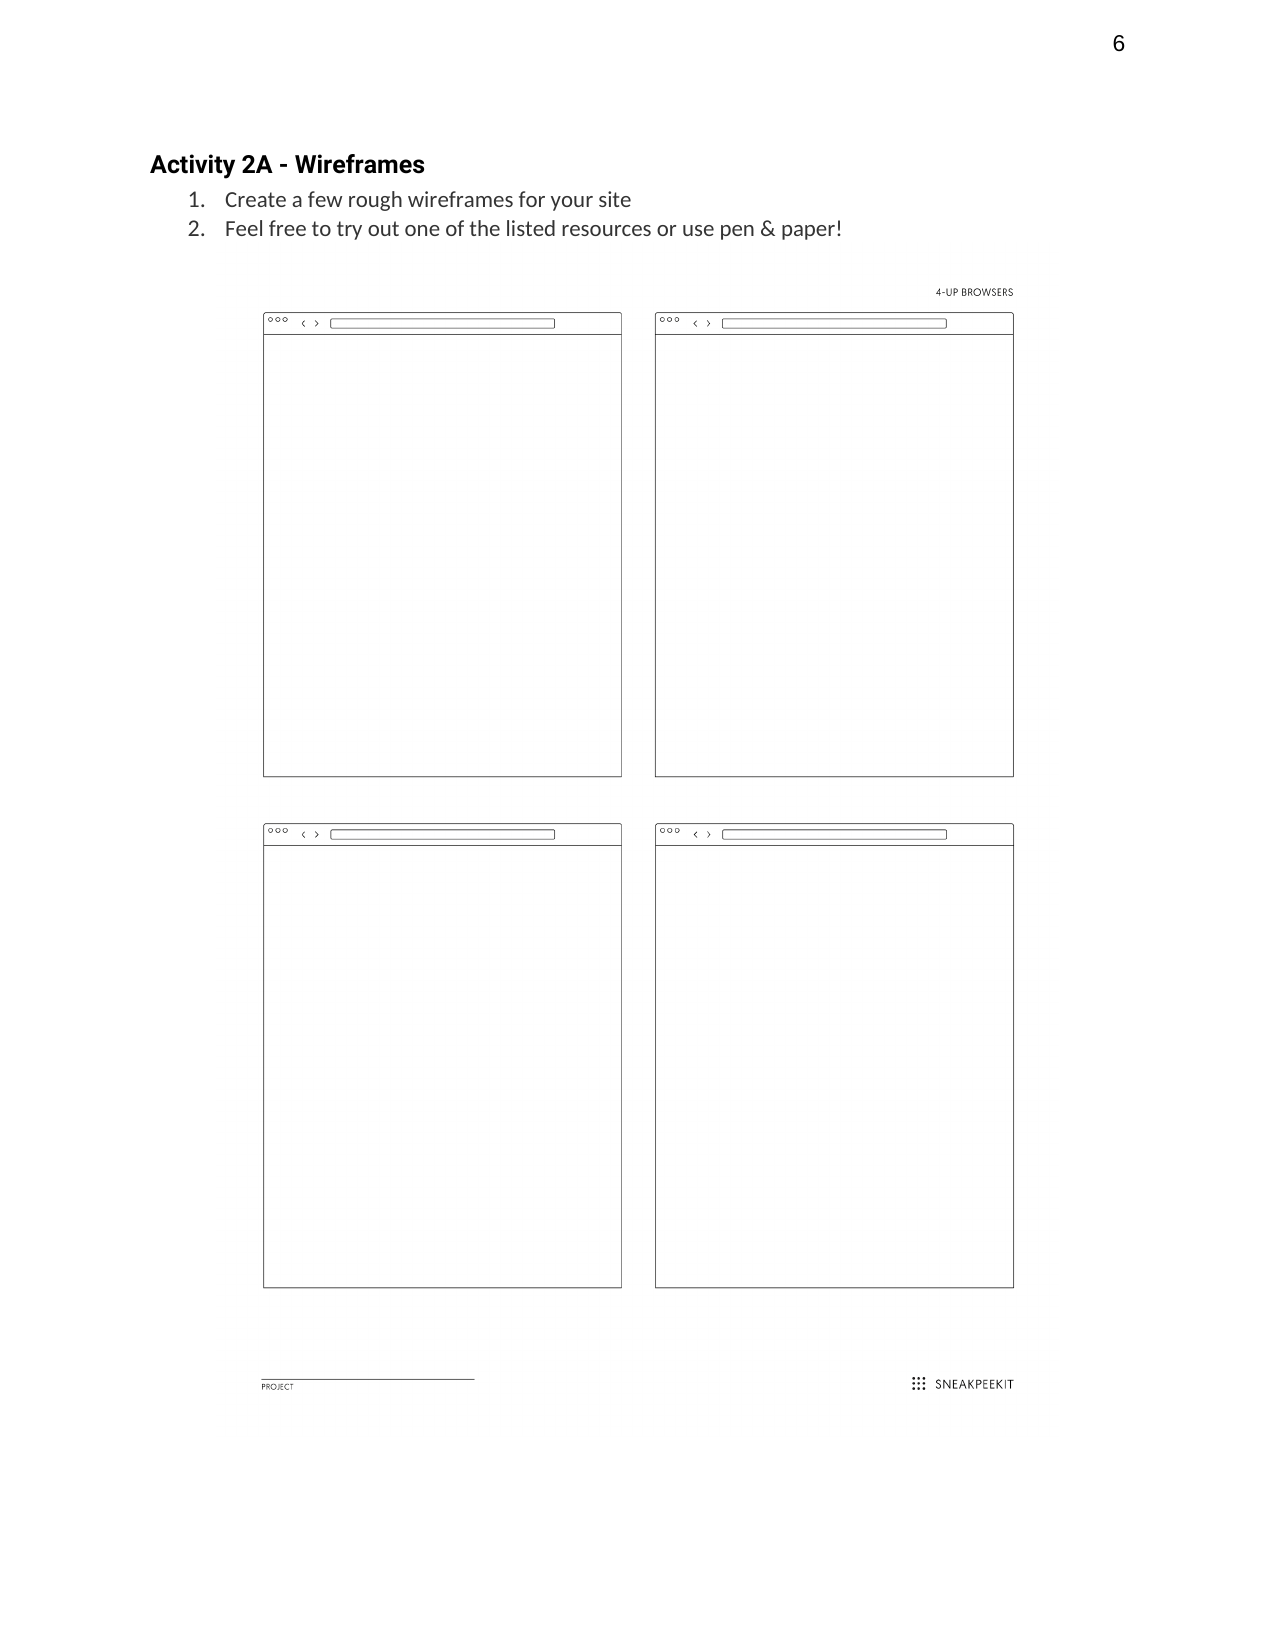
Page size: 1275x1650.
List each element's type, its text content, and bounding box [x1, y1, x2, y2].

picture [216, 242, 1060, 1437]
list Create a few rough wireframes for your site [187, 184, 1125, 213]
text Activity 2A - Wireframes [150, 150, 1125, 179]
list Feel free to try out one of the listed resources or use pen & paper! [187, 213, 1125, 242]
